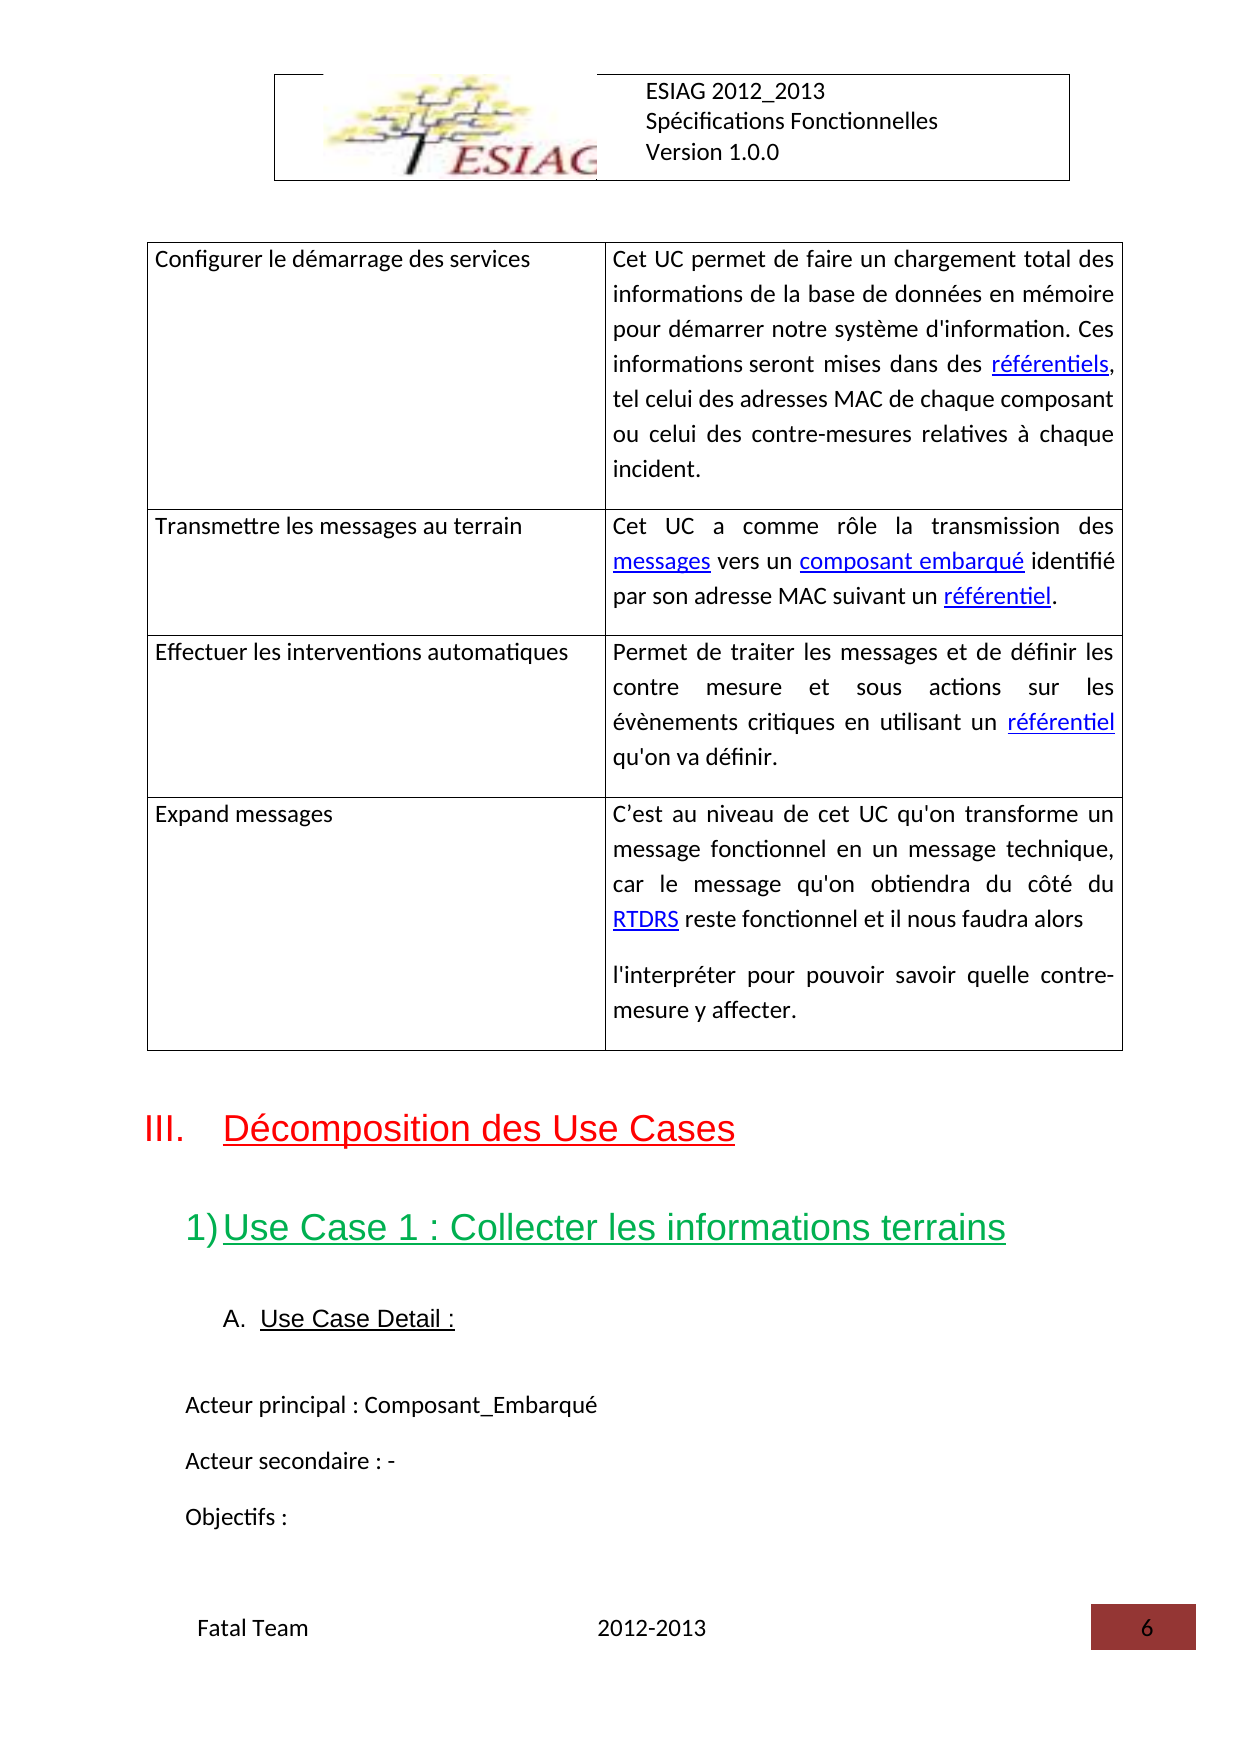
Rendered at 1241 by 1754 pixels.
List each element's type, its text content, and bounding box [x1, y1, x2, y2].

text Use Case Detail : [223, 1304, 1196, 1333]
table_cell Permet de traiter les messages et de définir les contre mesure et sous actions sur les évènements critiques en utilisant un référentiel qu'on va définir. [606, 636, 1122, 797]
list Use Case 1 : Collecter les informations terrains [185, 1205, 1196, 1248]
text Objectifs : [148, 1501, 1196, 1531]
text Décomposition des Use Cases [185, 1106, 1196, 1149]
table_cell C’est au niveau de cet UC qu'on transforme un message fonctionnel en un message technique, car le message qu'on obtiendra du côté du RTDRS reste fonctionnel et il nous faudra alors l'interpréter pour pouvoir savoir quelle contre-mesure y affecter. [606, 798, 1122, 1049]
picture [323, 74, 597, 179]
table_cell Effectuer les interventions automatiques [148, 636, 605, 797]
text Acteur principal : Composant_Embarqué [148, 1389, 1196, 1419]
table_cell Configurer le démarrage des services [148, 243, 605, 509]
table_cell Cet UC a comme rôle la transmission des messages vers un composant embarqué identifié par son adresse MAC suivant un référentiel. [606, 510, 1122, 635]
table_cell Transmettre les messages au terrain [148, 510, 605, 635]
table_cell Cet UC permet de faire un chargement total des informations de la base de données en mémoire pour démarrer notre système d'information. Ces informations seront mises dans des référentiels, tel celui des adresses MAC de chaque composant ou celui des contre-mesures relatives à chaque incident. [606, 243, 1122, 509]
text Acteur secondaire : - [148, 1445, 1196, 1475]
table_cell Expand messages [148, 798, 605, 1049]
